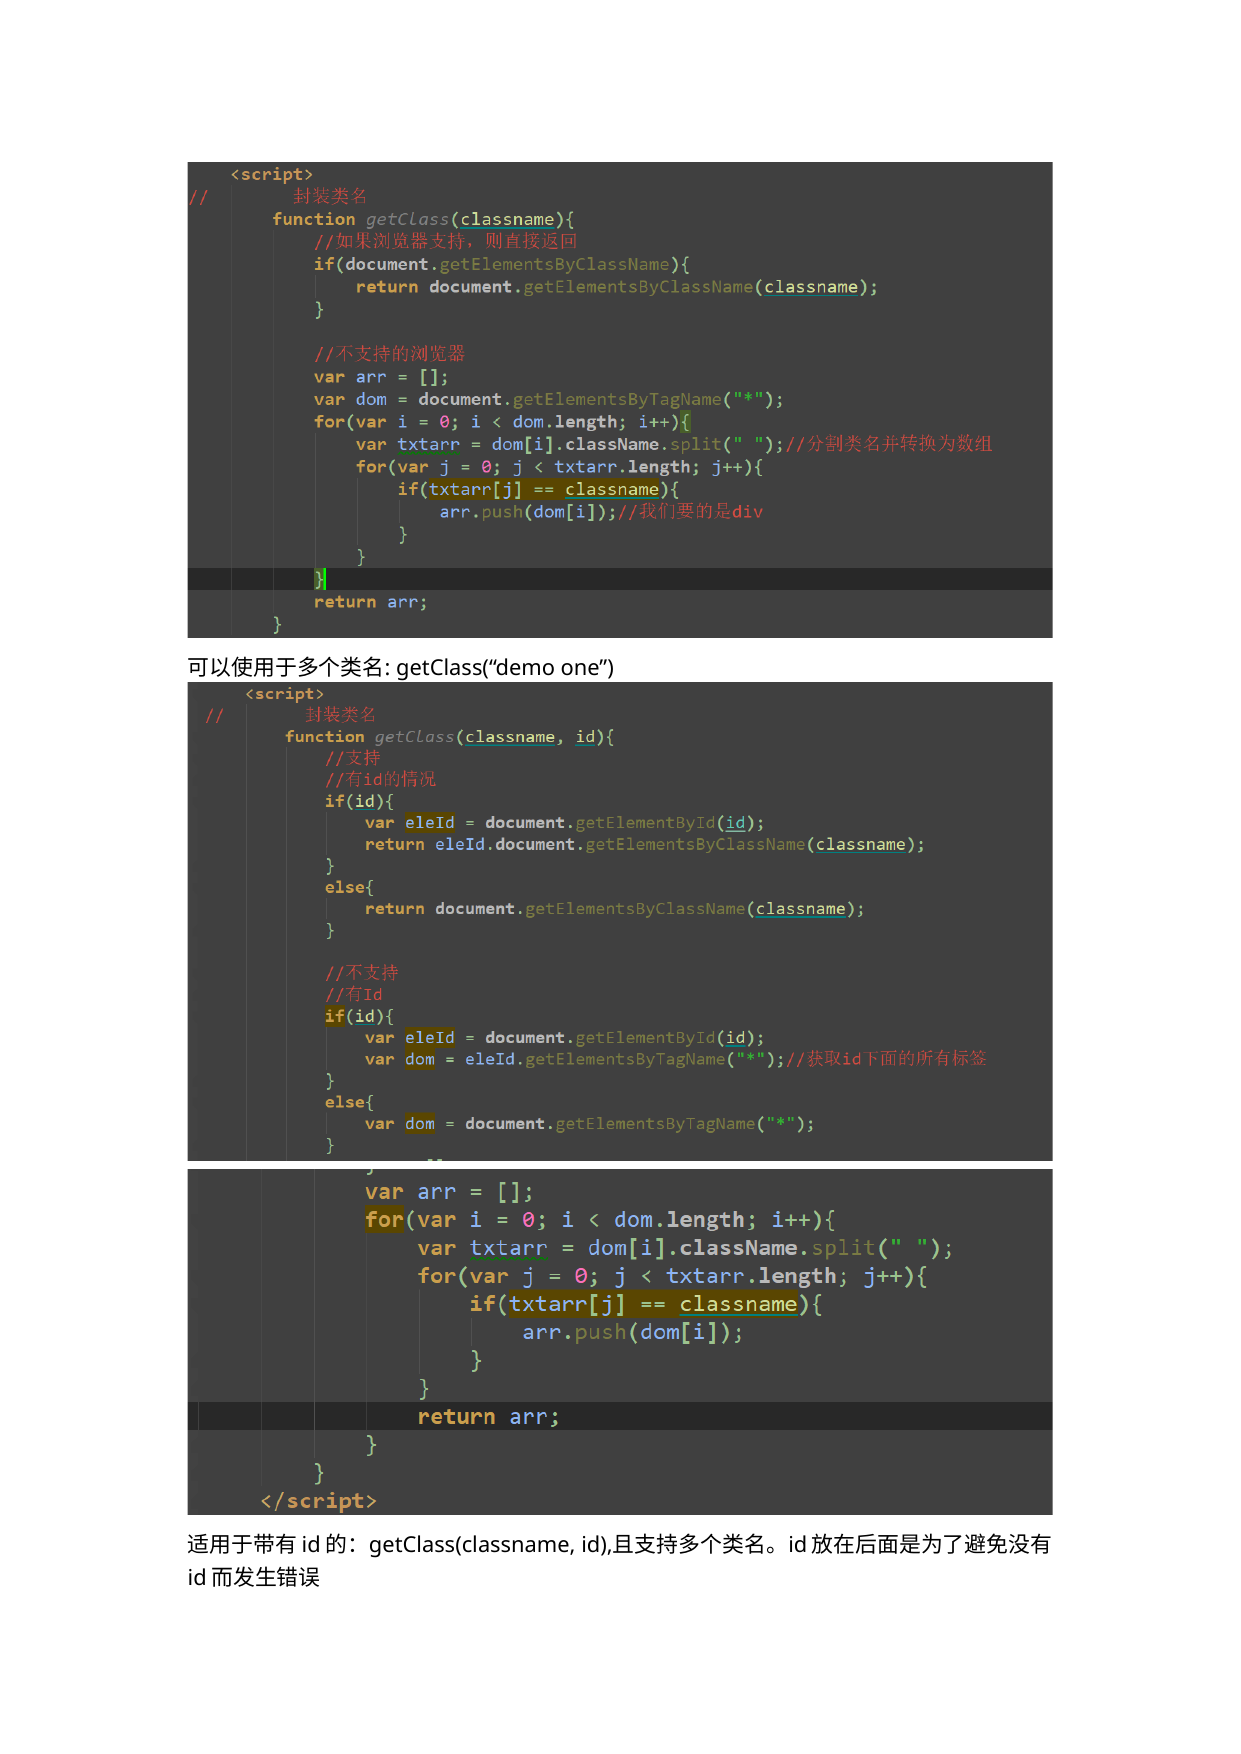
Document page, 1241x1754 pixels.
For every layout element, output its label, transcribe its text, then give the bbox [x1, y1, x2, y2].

picture [187, 682, 1053, 1161]
picture [187, 162, 1053, 638]
text 可以使用于多个类名: getClass(“demo one”) [187, 649, 1053, 682]
text 适用于带有id的：getClass(classname, id),且支持多个类名。id放在后面是为了避免没有id而发生错误 [187, 1527, 1053, 1592]
picture [187, 1169, 1053, 1515]
